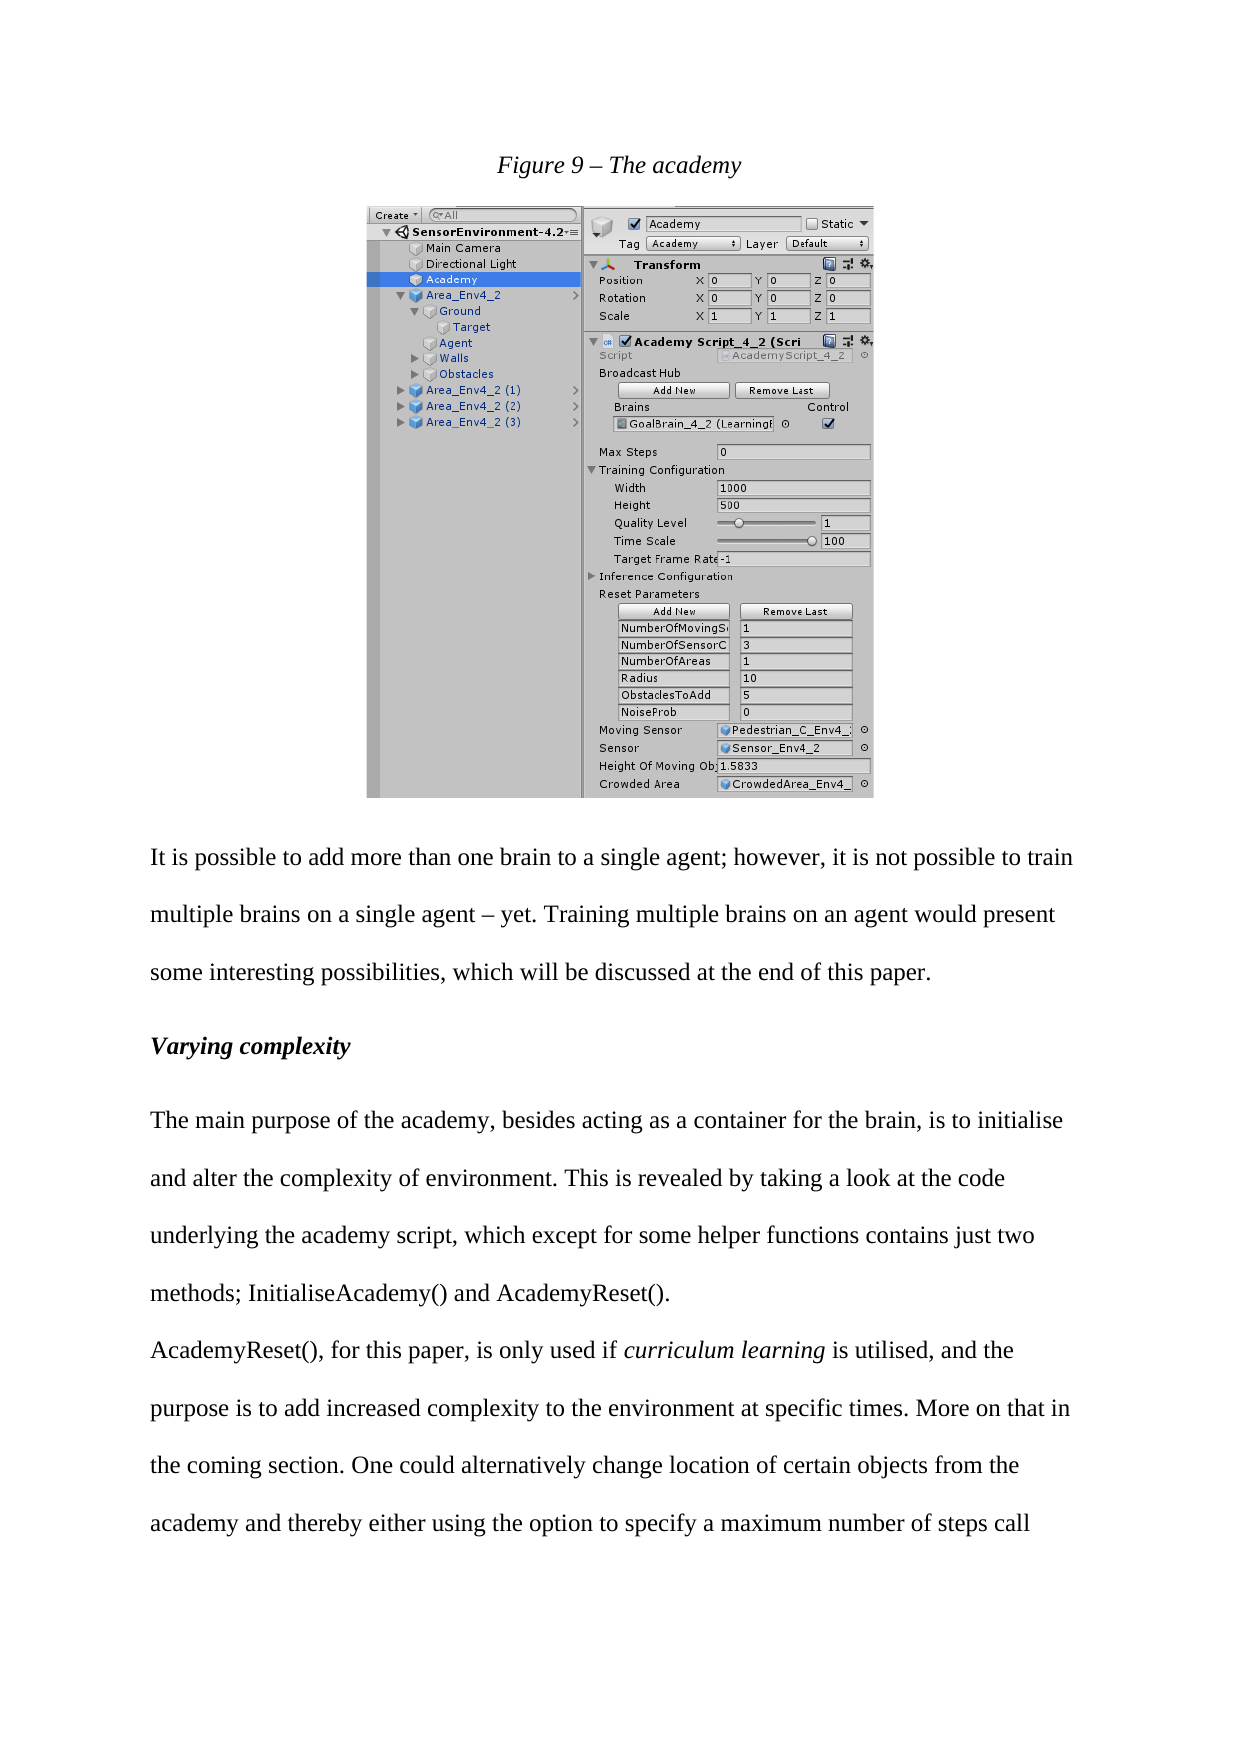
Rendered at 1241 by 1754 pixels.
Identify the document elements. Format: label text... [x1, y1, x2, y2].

text It is possible to add more than one brain to a single agent; however, it is not possible to train multiple brains on a single agent – yet. Training multiple brains on an agent would present some interesting possibilities, which will be discussed at the end of this paper. [150, 842, 1090, 986]
text Varying complexity [150, 1031, 1090, 1060]
picture [366, 206, 874, 798]
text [150, 1105, 1090, 1537]
